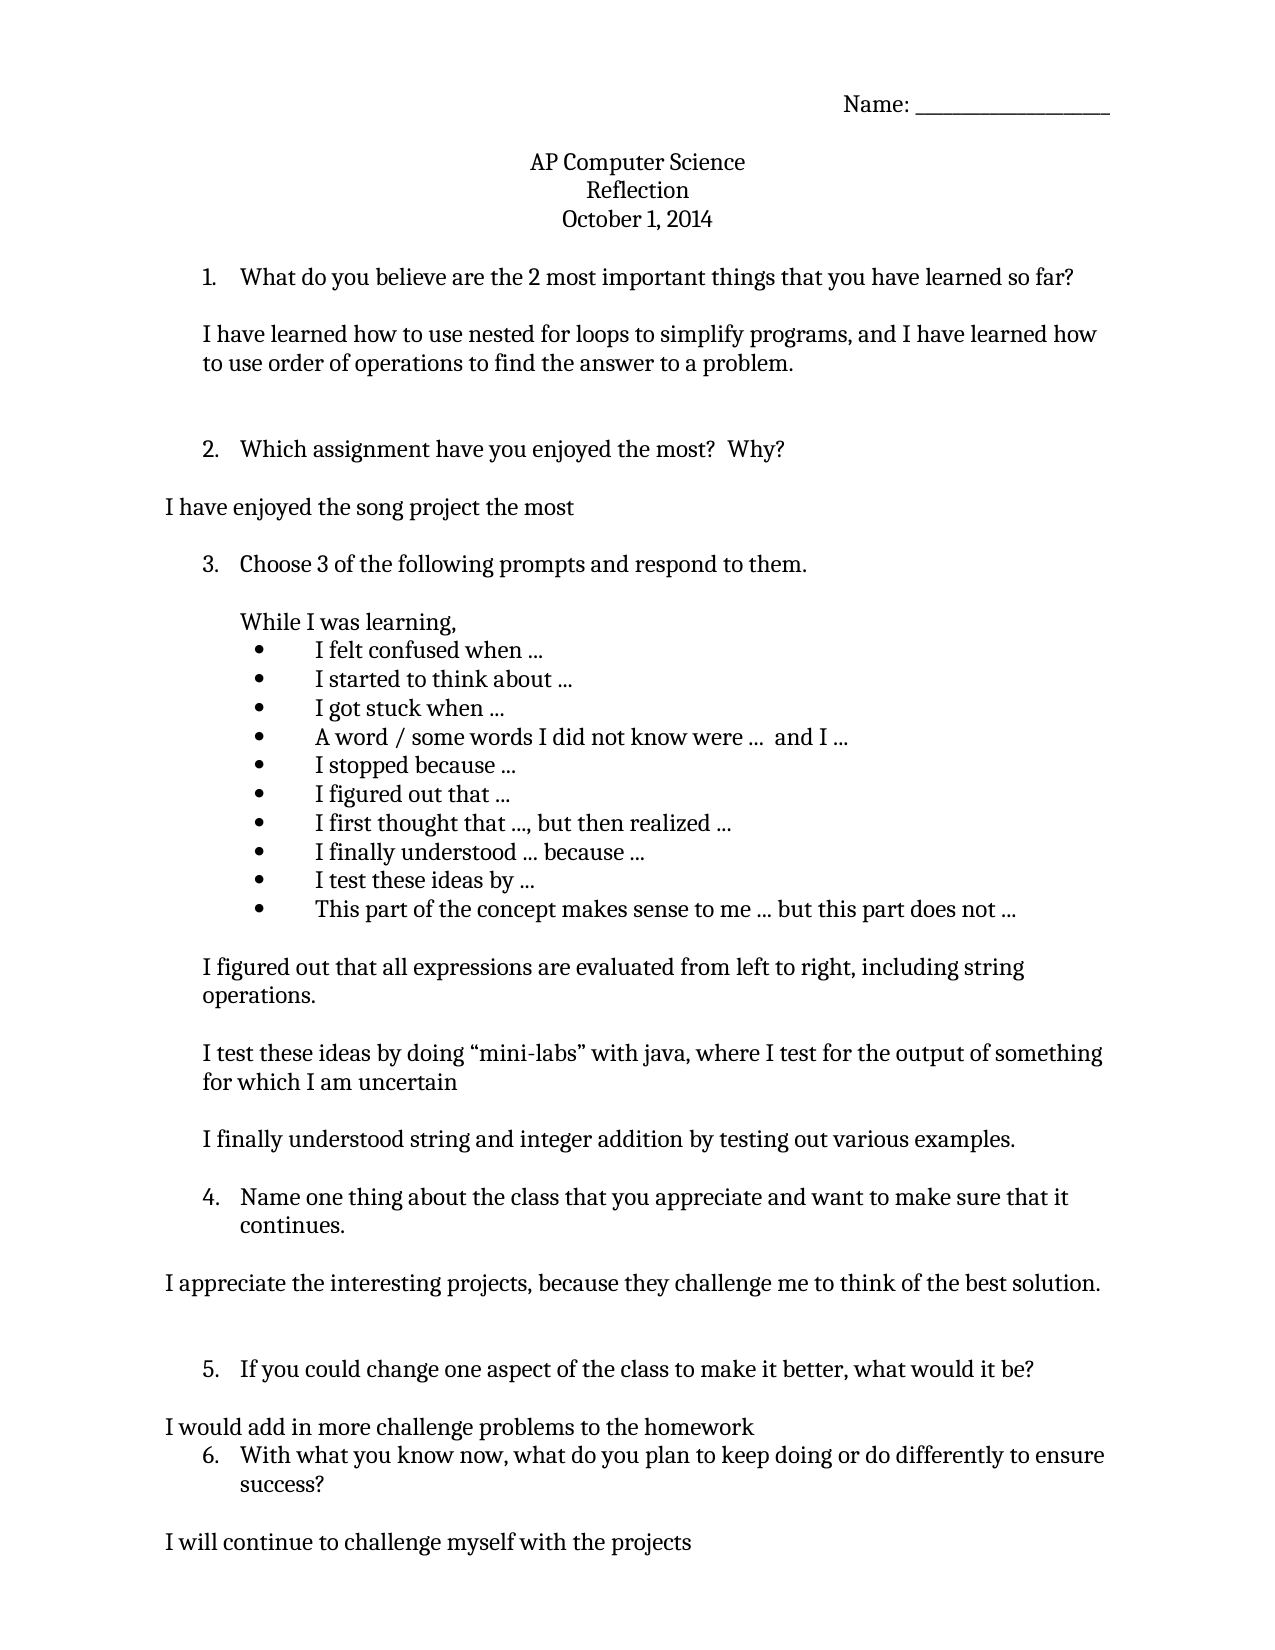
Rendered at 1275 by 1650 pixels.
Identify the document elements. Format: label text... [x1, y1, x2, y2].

list I started to think about ... [255, 665, 1110, 694]
text I finally understood string and integer addition by testing out various examples. [202, 1125, 1110, 1154]
list I test these ideas by ... [255, 866, 1110, 895]
text I figured out that all expressions are evaluated from left to right, including string operations. [202, 952, 1110, 1010]
list I figured out that ... [255, 780, 1110, 809]
list I got stuck when ... [255, 694, 1110, 722]
list Name one thing about the class that you appreciate and want to make sure that it continues. [202, 1182, 1110, 1240]
text I have learned how to use nested for loops to simplify programs, and I have learned how to use order of operations to find the answer to a problem. [202, 320, 1110, 377]
text Name: _____________________ [165, 90, 1110, 119]
list This part of the concept makes sense to me ... but this part does not ... [255, 895, 1110, 924]
list Choose 3 of the following prompts and respond to them. [202, 550, 1110, 579]
list Which assignment have you enjoyed the most? Why? [202, 435, 1110, 464]
text I test these ideas by doing “mini-labs” with java, where I test for the output of something for which I am uncertain [202, 1039, 1110, 1096]
text I will continue to challenge myself with the projects [165, 1527, 1110, 1556]
list I stopped because ... [255, 751, 1110, 780]
list I first thought that ..., but then realized ... [255, 809, 1110, 837]
text Reflection [165, 176, 1110, 205]
list What do you believe are the 2 most important things that you have learned so far? [202, 262, 1110, 291]
text I appreciate the interesting projects, because they challenge me to think of the best solution. [165, 1269, 1110, 1297]
list I felt confused when ... [255, 636, 1110, 665]
list With what you know now, what do you plan to keep doing or do differently to ensure success? [202, 1441, 1110, 1499]
text AP Computer Science [165, 147, 1110, 176]
list While I was learning, [240, 607, 1110, 636]
text October 1, 2014 [165, 205, 1110, 234]
list I finally understood ... because ... [255, 837, 1110, 866]
list A word / some words I did not know were ... and I ... [255, 722, 1110, 751]
list If you could change one aspect of the class to make it better, what would it be? [202, 1355, 1110, 1384]
text I have enjoyed the song project the most [165, 492, 1110, 521]
text I would add in more challenge problems to the homework [165, 1412, 1110, 1441]
